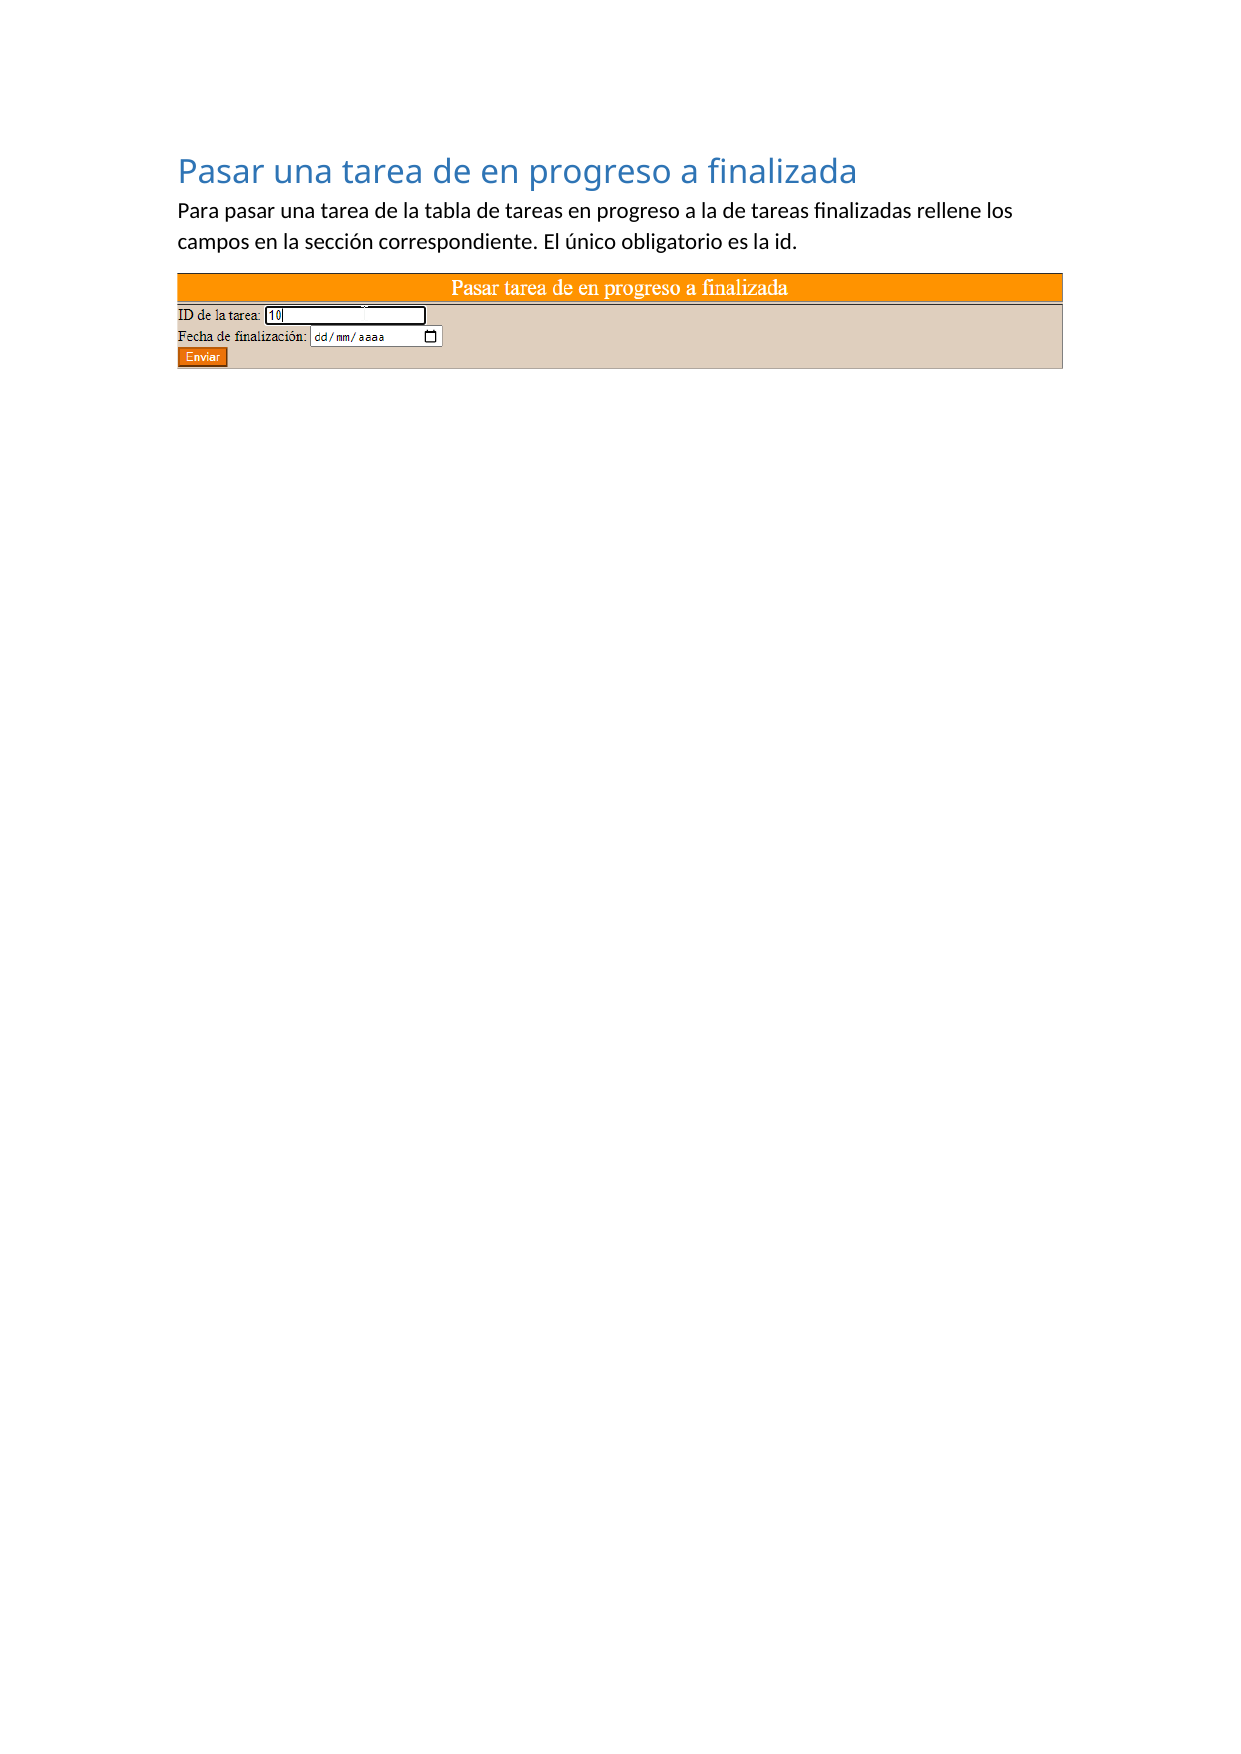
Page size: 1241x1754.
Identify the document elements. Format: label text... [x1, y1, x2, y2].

picture [177, 273, 1063, 369]
subtitle Pasar una tarea de en progreso a finalizada [177, 148, 1063, 193]
text Para pasar una tarea de la tabla de tareas en progreso a la de tareas finalizadas rellene los campos en la sección correspondiente. El único obligatorio es la id. [177, 197, 1063, 255]
